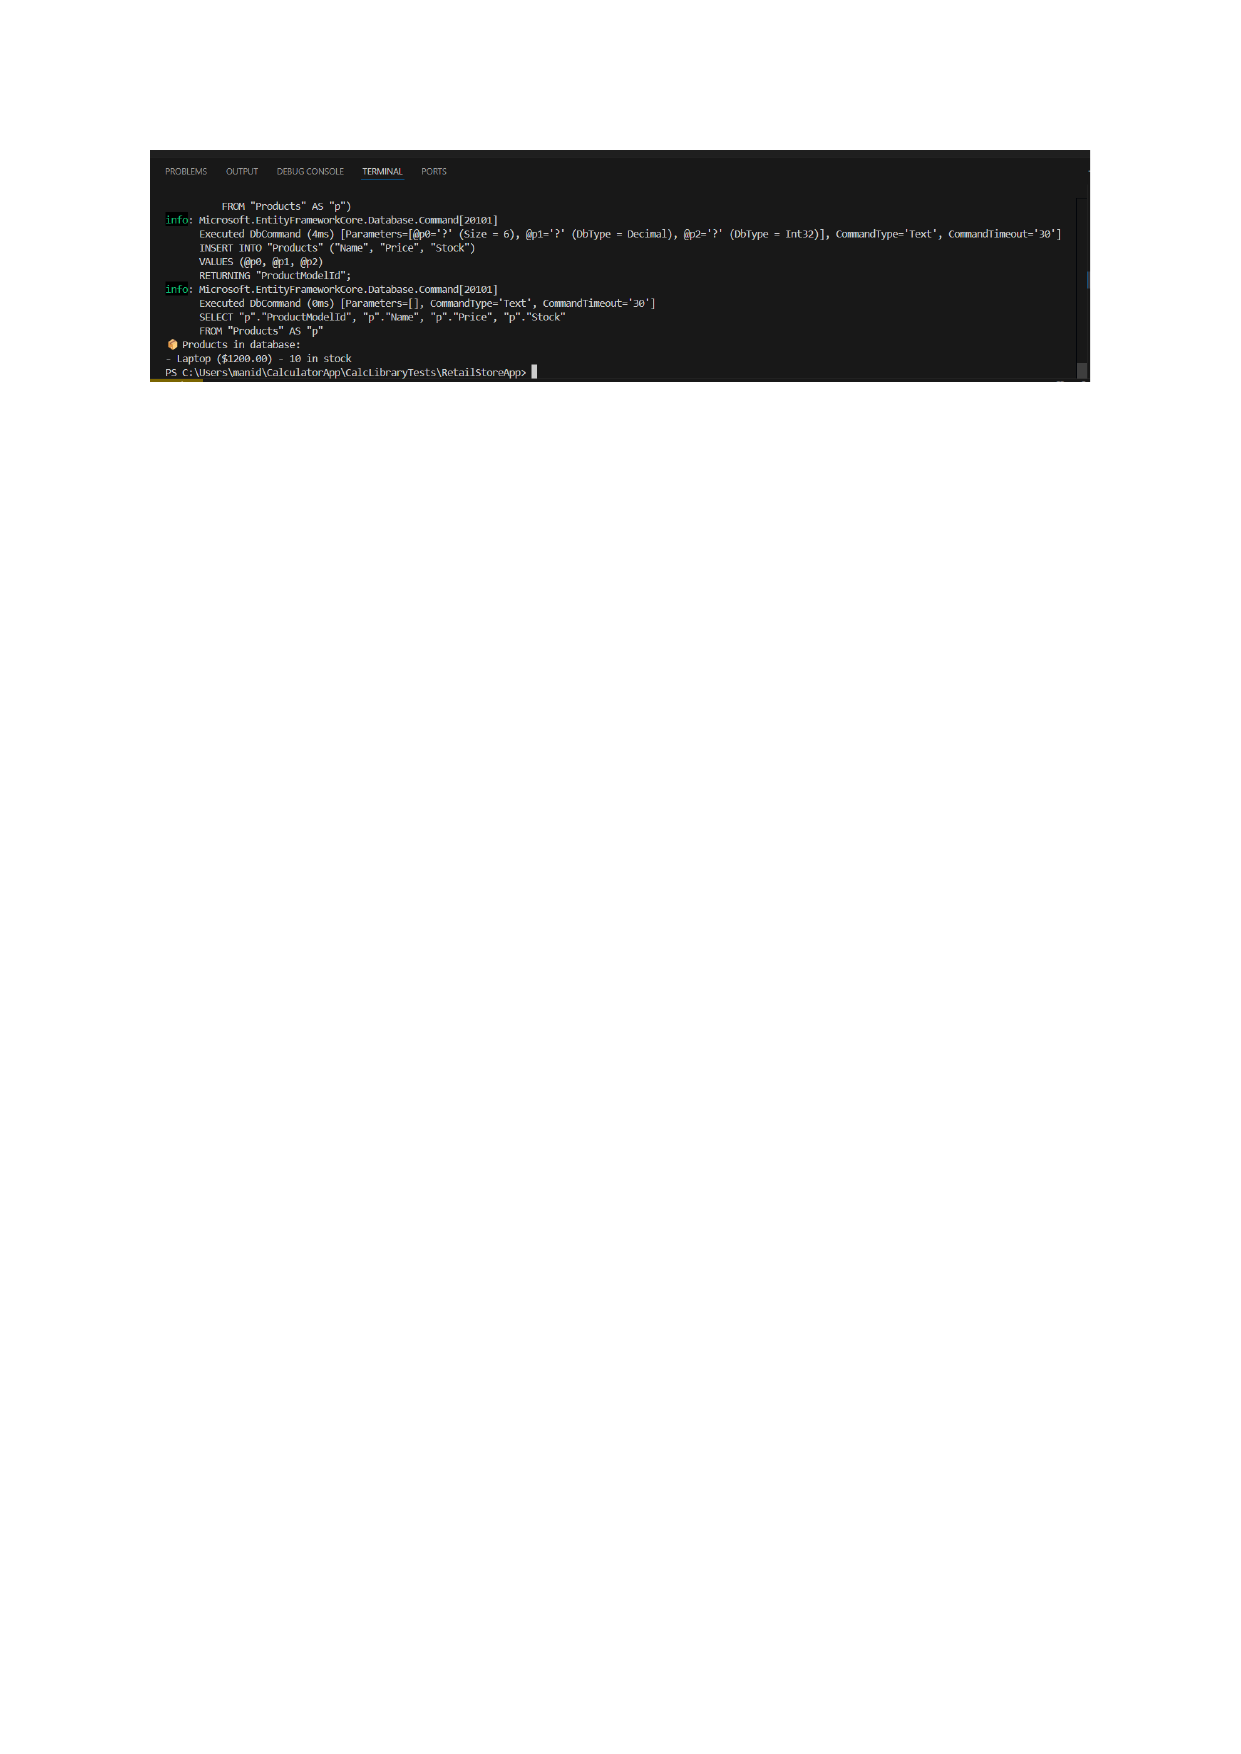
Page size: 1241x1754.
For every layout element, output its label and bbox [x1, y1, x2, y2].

picture [150, 150, 1091, 382]
